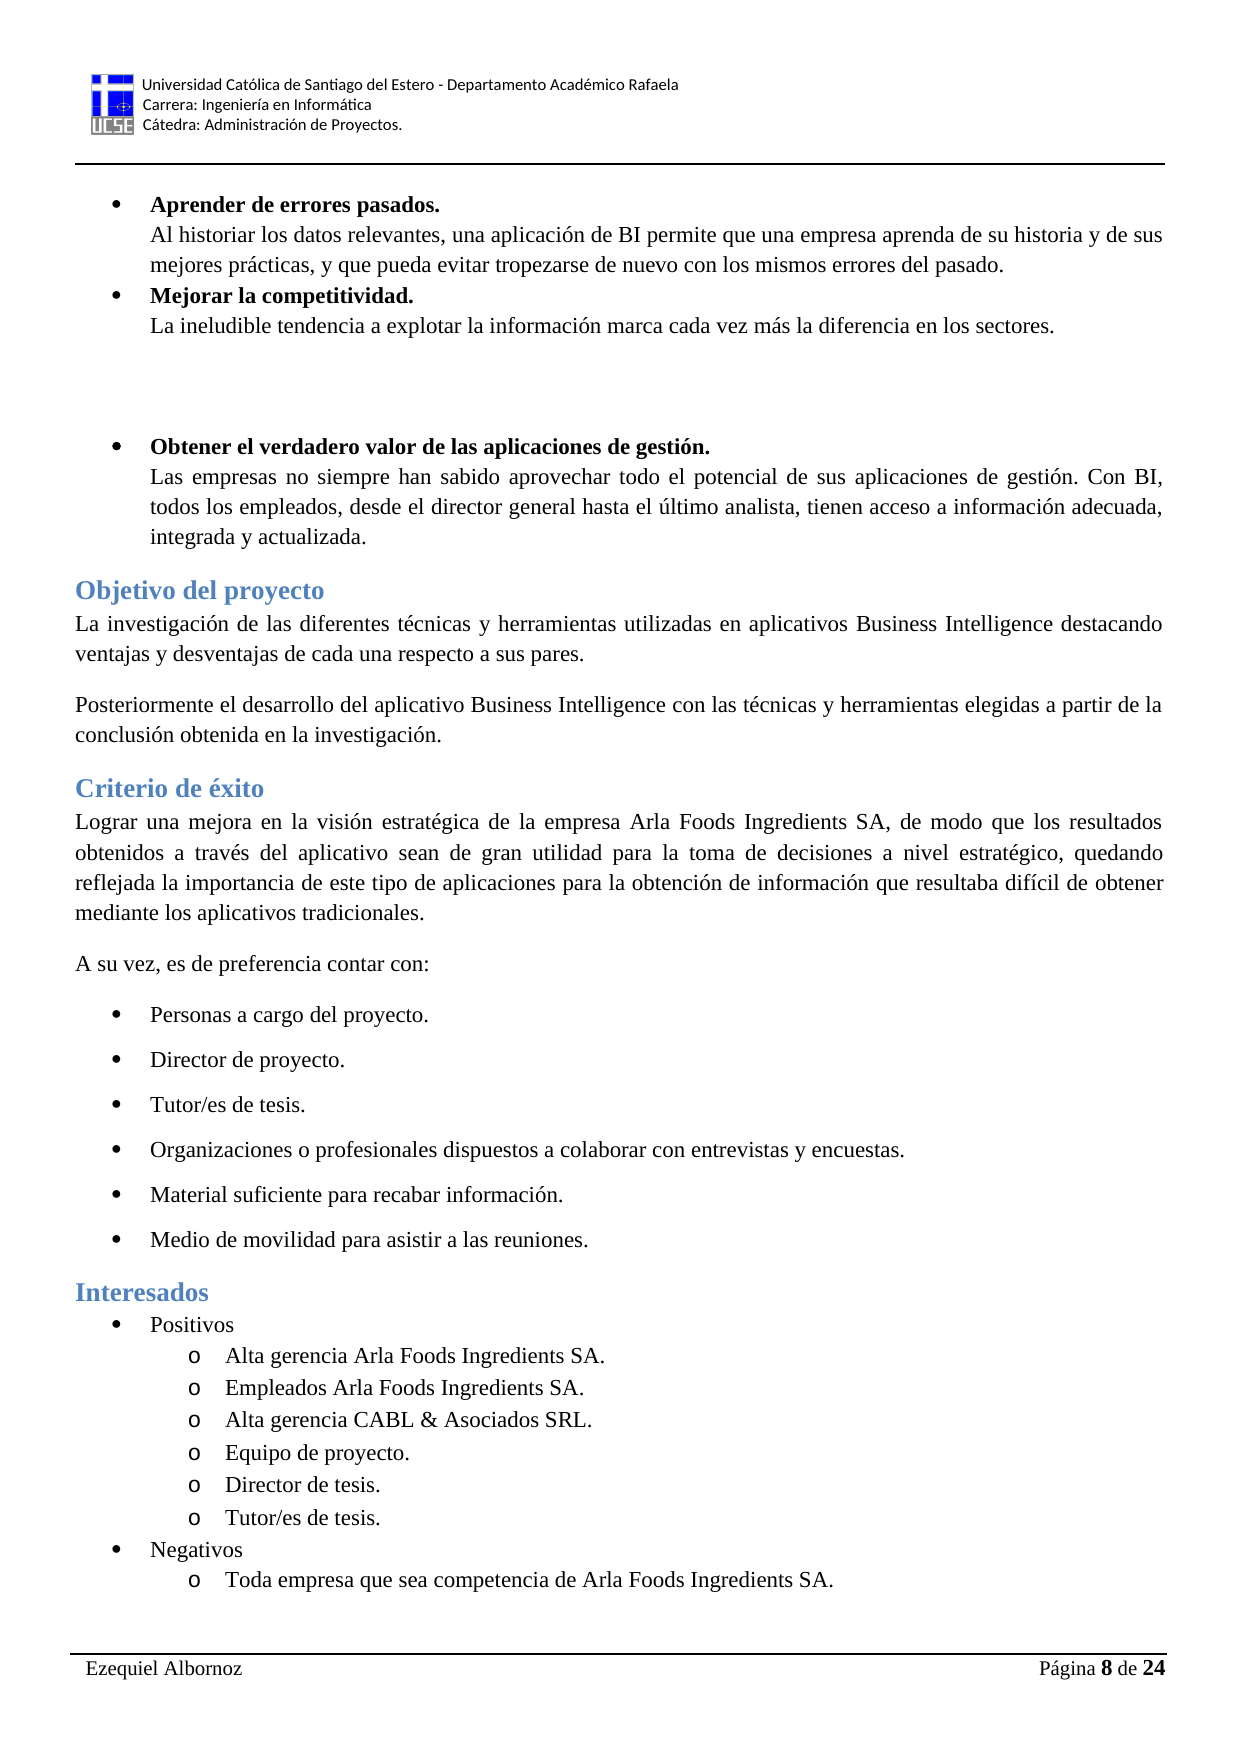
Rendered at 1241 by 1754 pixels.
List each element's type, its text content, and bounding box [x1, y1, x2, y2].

list Director de proyecto. [112, 1046, 1165, 1072]
list Material suficiente para recabar información. [112, 1181, 1165, 1208]
list Tutor/es de tesis. [187, 1504, 1165, 1532]
list Aprender de errores pasados. [112, 191, 1165, 217]
subtitle Criterio de éxito [75, 773, 1165, 804]
list Tutor/es de tesis. [112, 1091, 1165, 1118]
list Organizaciones o profesionales dispuestos a colaborar con entrevistas y encuestas. [112, 1136, 1165, 1163]
list Director de tesis. [187, 1471, 1165, 1499]
text La investigación de las diferentes técnicas y herramientas utilizadas en aplicativos Business Intelligence destacando ventajas y desventajas de cada una respecto a sus pares. [75, 610, 1165, 667]
list Alta gerencia Arla Foods Ingredients SA. [187, 1342, 1165, 1370]
list La ineludible tendencia a explotar la información marca cada vez más la diferencia en los sectores. [150, 312, 1165, 338]
list Toda empresa que sea competencia de Arla Foods Ingredients SA. [187, 1566, 1165, 1594]
list Personas a cargo del proyecto. [112, 1001, 1165, 1027]
list Positivos [112, 1312, 1165, 1338]
subtitle Interesados [75, 1276, 1165, 1307]
text A su vez, es de preferencia contar con: [75, 950, 1165, 976]
list Mejorar la competitividad. [112, 282, 1165, 308]
subtitle Objetivo del proyecto [75, 574, 1165, 606]
list Las empresas no siempre han sabido aprovechar todo el potencial de sus aplicaciones de gestión. Con BI, todos los empleados, desde el director general hasta el último analista, tienen acceso a información adecuada, integrada y actualizada. [150, 463, 1165, 550]
list Equipo de proyecto. [187, 1439, 1165, 1467]
list Obtener el verdadero valor de las aplicaciones de gestión. [112, 433, 1165, 459]
list Negativos [112, 1536, 1165, 1562]
list Medio de movilidad para asistir a las reuniones. [112, 1227, 1165, 1253]
text Posteriormente el desarrollo del aplicativo Business Intelligence con las técnicas y herramientas elegidas a partir de la conclusión obtenida en la investigación. [75, 691, 1165, 748]
list Al historiar los datos relevantes, una aplicación de BI permite que una empresa aprenda de su historia y de sus mejores prácticas, y que pueda evitar tropezarse de nuevo con los mismos errores del pasado. [150, 221, 1165, 278]
list Empleados Arla Foods Ingredients SA. [187, 1374, 1165, 1402]
text Lograr una mejora en la visión estratégica de la empresa Arla Foods Ingredients SA, de modo que los resultados obtenidos a través del aplicativo sean de gran utilidad para la toma de decisiones a nivel estratégico, quedando reflejada la importancia de este tipo de aplicaciones para la obtención de información que resultaba difícil de obtener mediante los aplicativos tradicionales. [75, 808, 1165, 925]
picture [90, 73, 135, 136]
list Alta gerencia CABL & Asociados SRL. [187, 1407, 1165, 1435]
